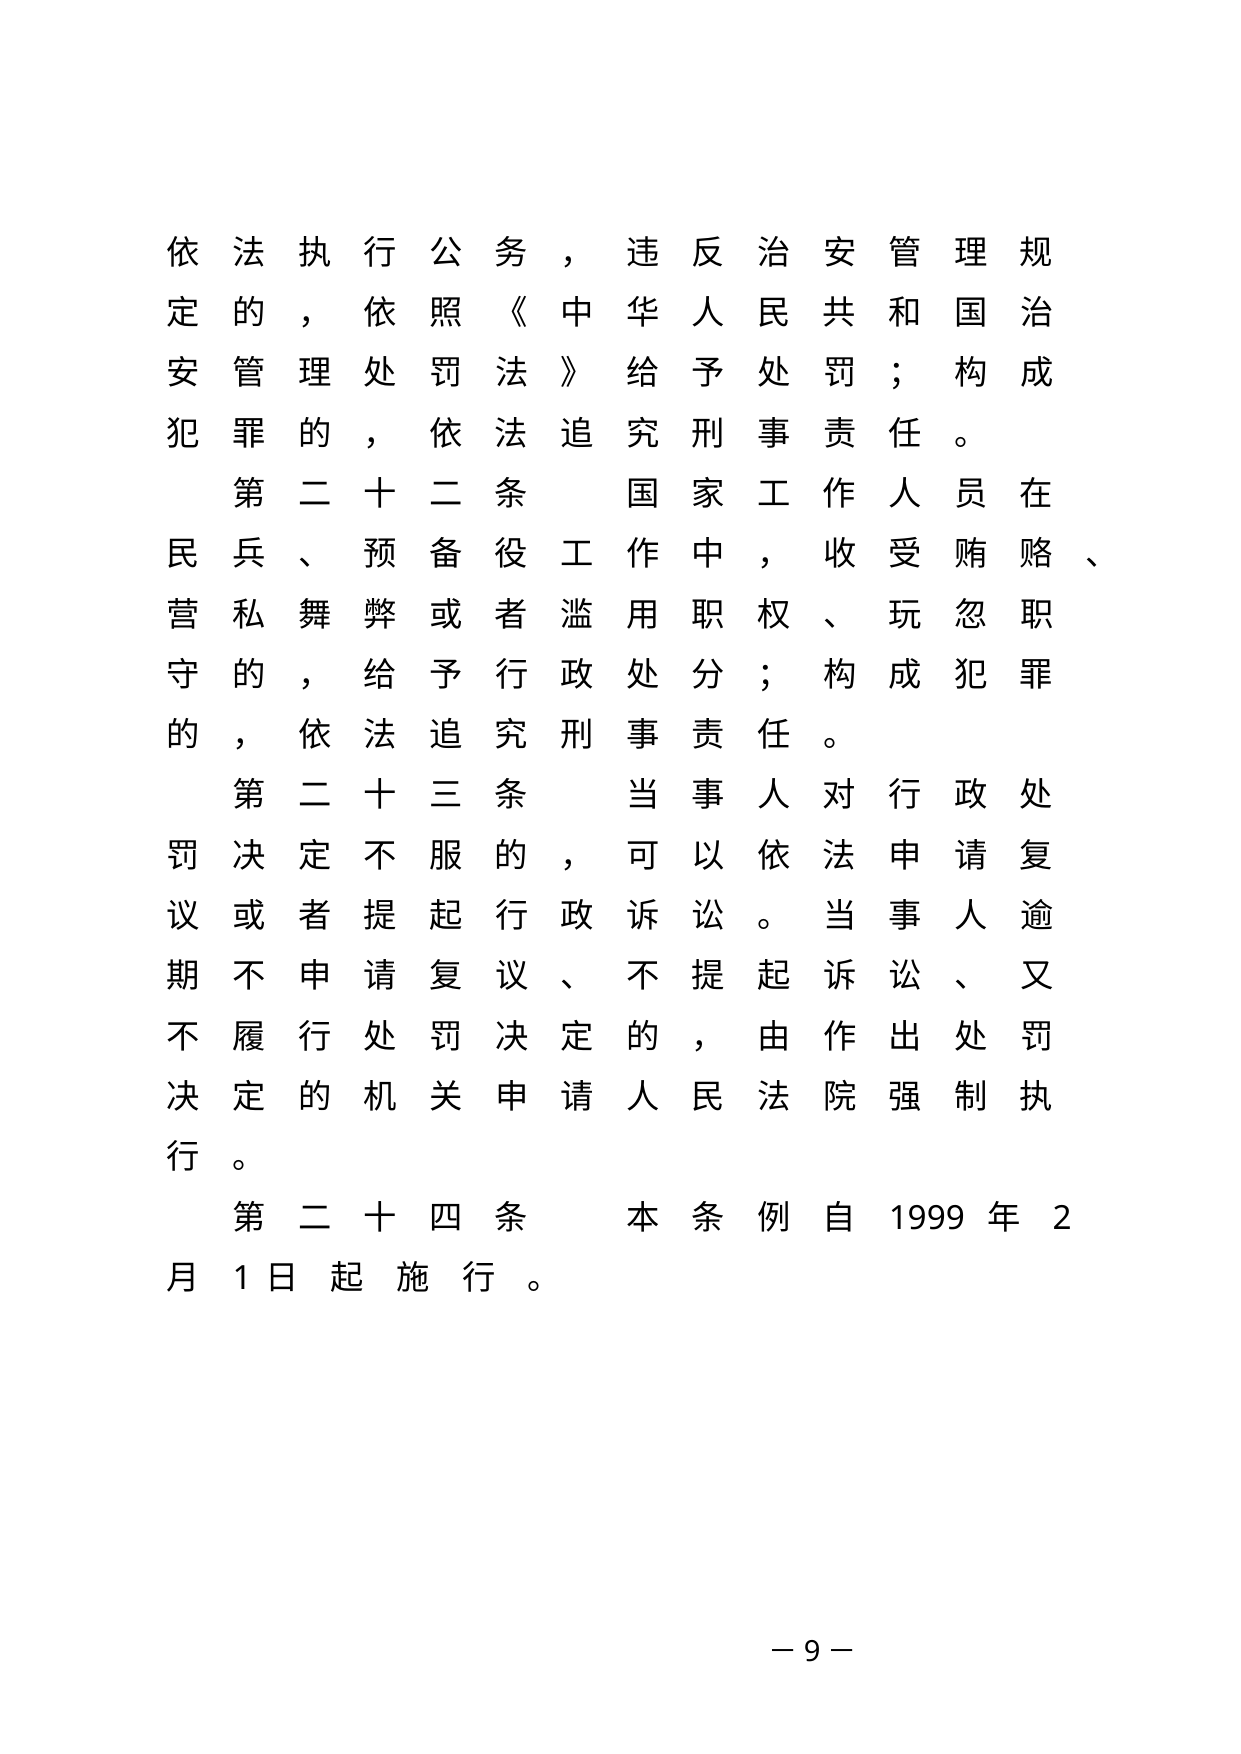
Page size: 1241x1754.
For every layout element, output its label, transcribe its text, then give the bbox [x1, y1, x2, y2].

text 第二十二条 国家工作人员在民兵、预备役工作中，收受贿赂、营私舞弊或者滥用职权、玩忽职守的，给予行政处分；构成犯罪的，依法追究刑事责任。 [167, 461, 1085, 762]
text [167, 219, 1085, 461]
text 第二十三条 当事人对行政处罚决定不服的，可以依法申请复议或者提起行政诉讼。当事人逾期不申请复议、不提起诉讼、又不履行处罚决定的，由作出处罚决定的机关申请人民法院强制执行。 [167, 762, 1085, 1184]
text 第二十四条 本条例自1999年2月1日起施行。 [167, 1184, 1085, 1305]
